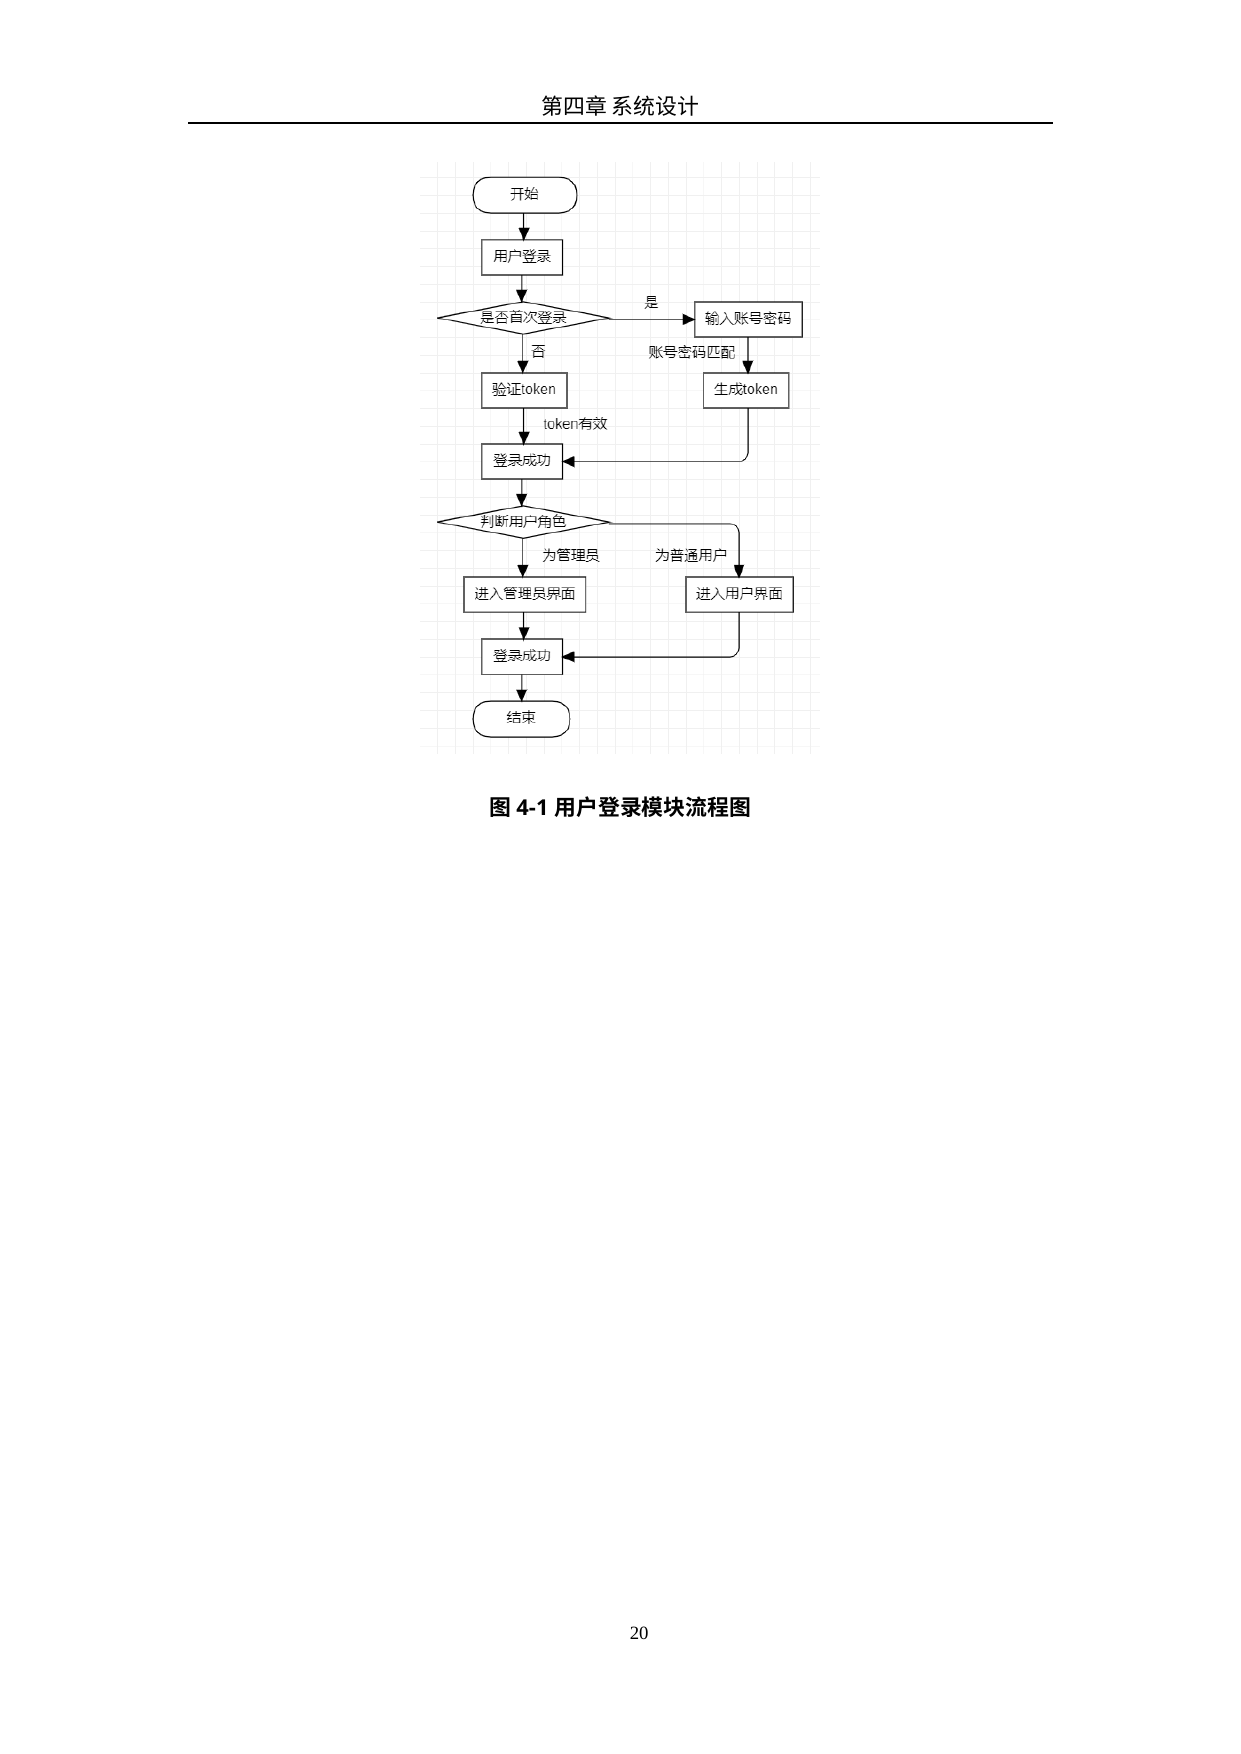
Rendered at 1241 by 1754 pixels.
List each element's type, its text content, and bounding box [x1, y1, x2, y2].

picture [420, 162, 820, 754]
text 图 4-1 用户登录模块流程图 [187, 789, 1053, 822]
